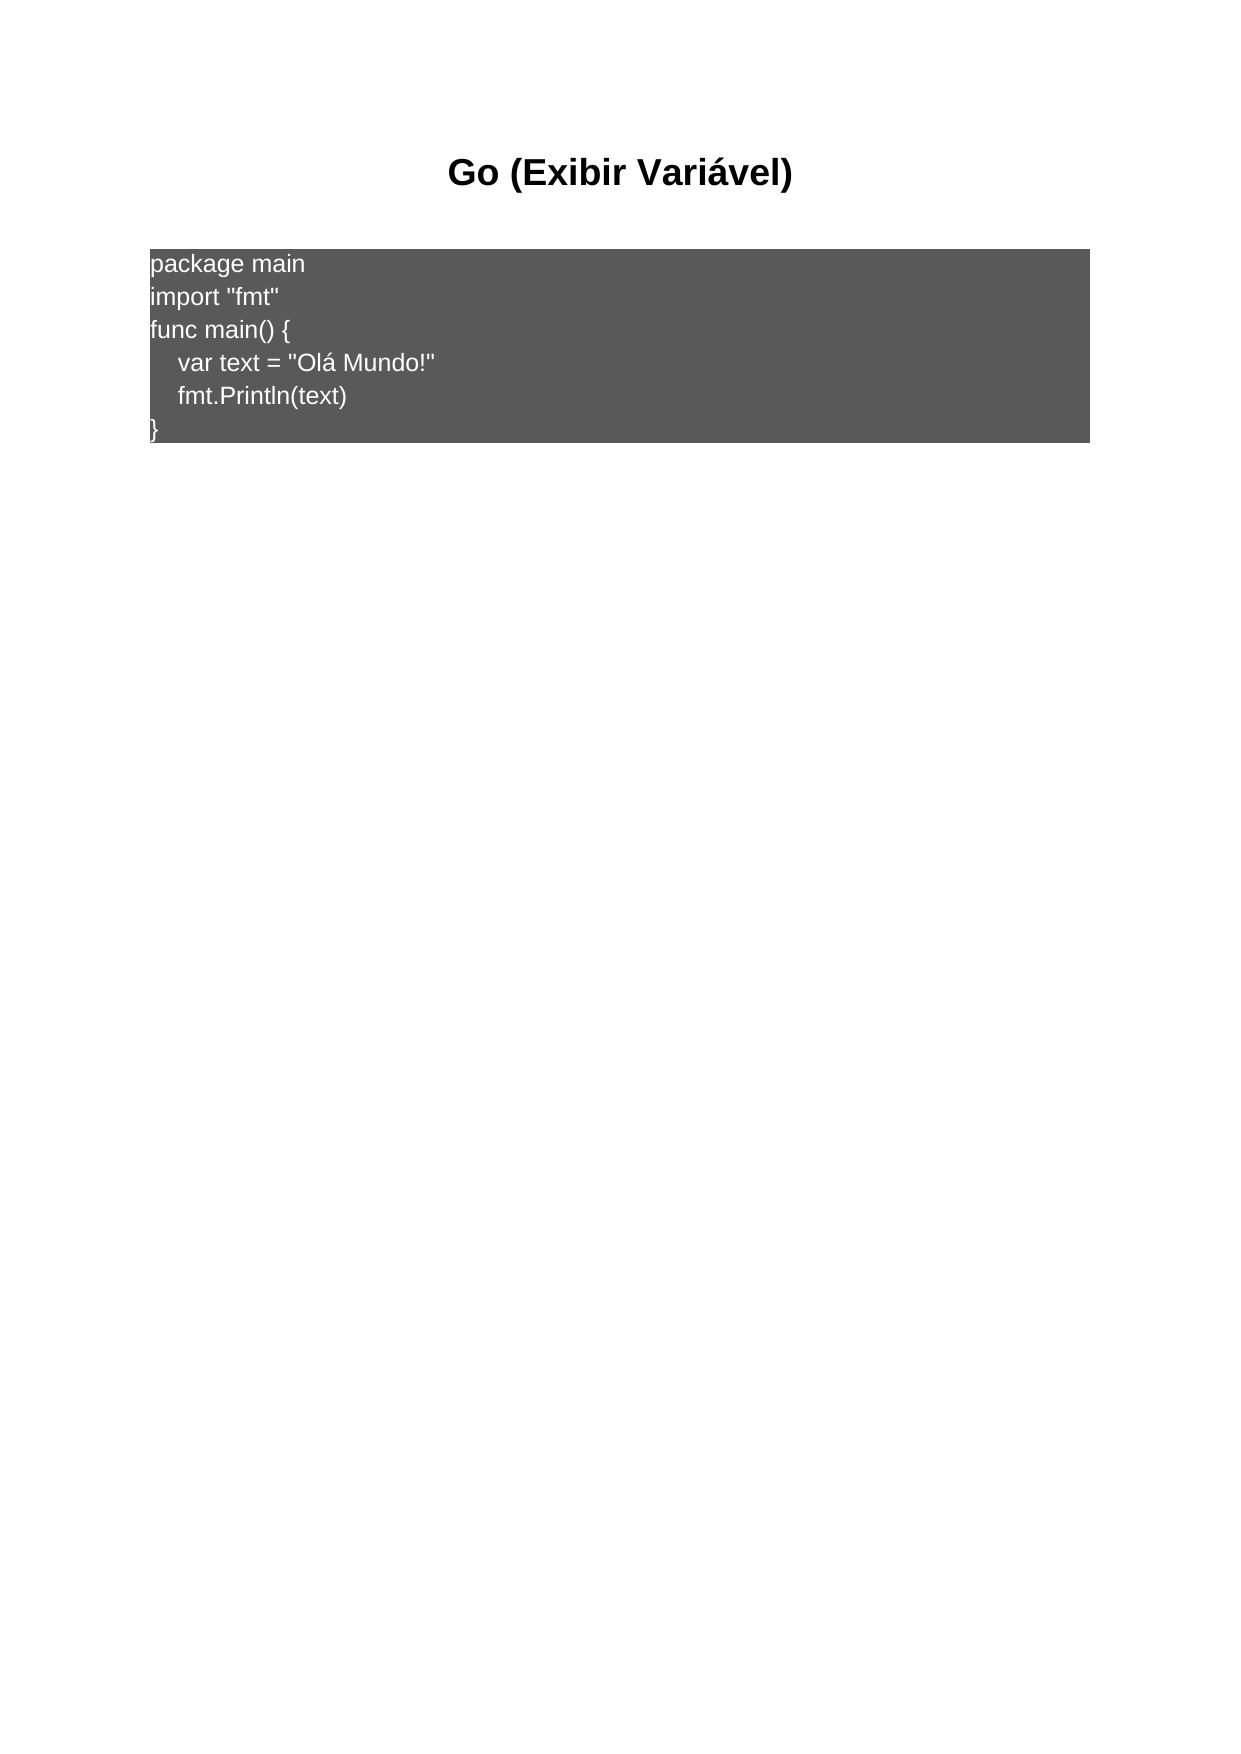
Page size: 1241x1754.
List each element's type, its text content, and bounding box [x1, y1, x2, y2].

text Go (Exibir Variável) [150, 150, 1090, 193]
text var text = "Olá Mundo!" [150, 348, 1090, 377]
text fmt.Println(text) [150, 381, 1090, 410]
text package main [150, 249, 1090, 278]
text func main() { [150, 315, 1090, 344]
text } [150, 414, 1090, 443]
text import "fmt" [150, 282, 1090, 311]
